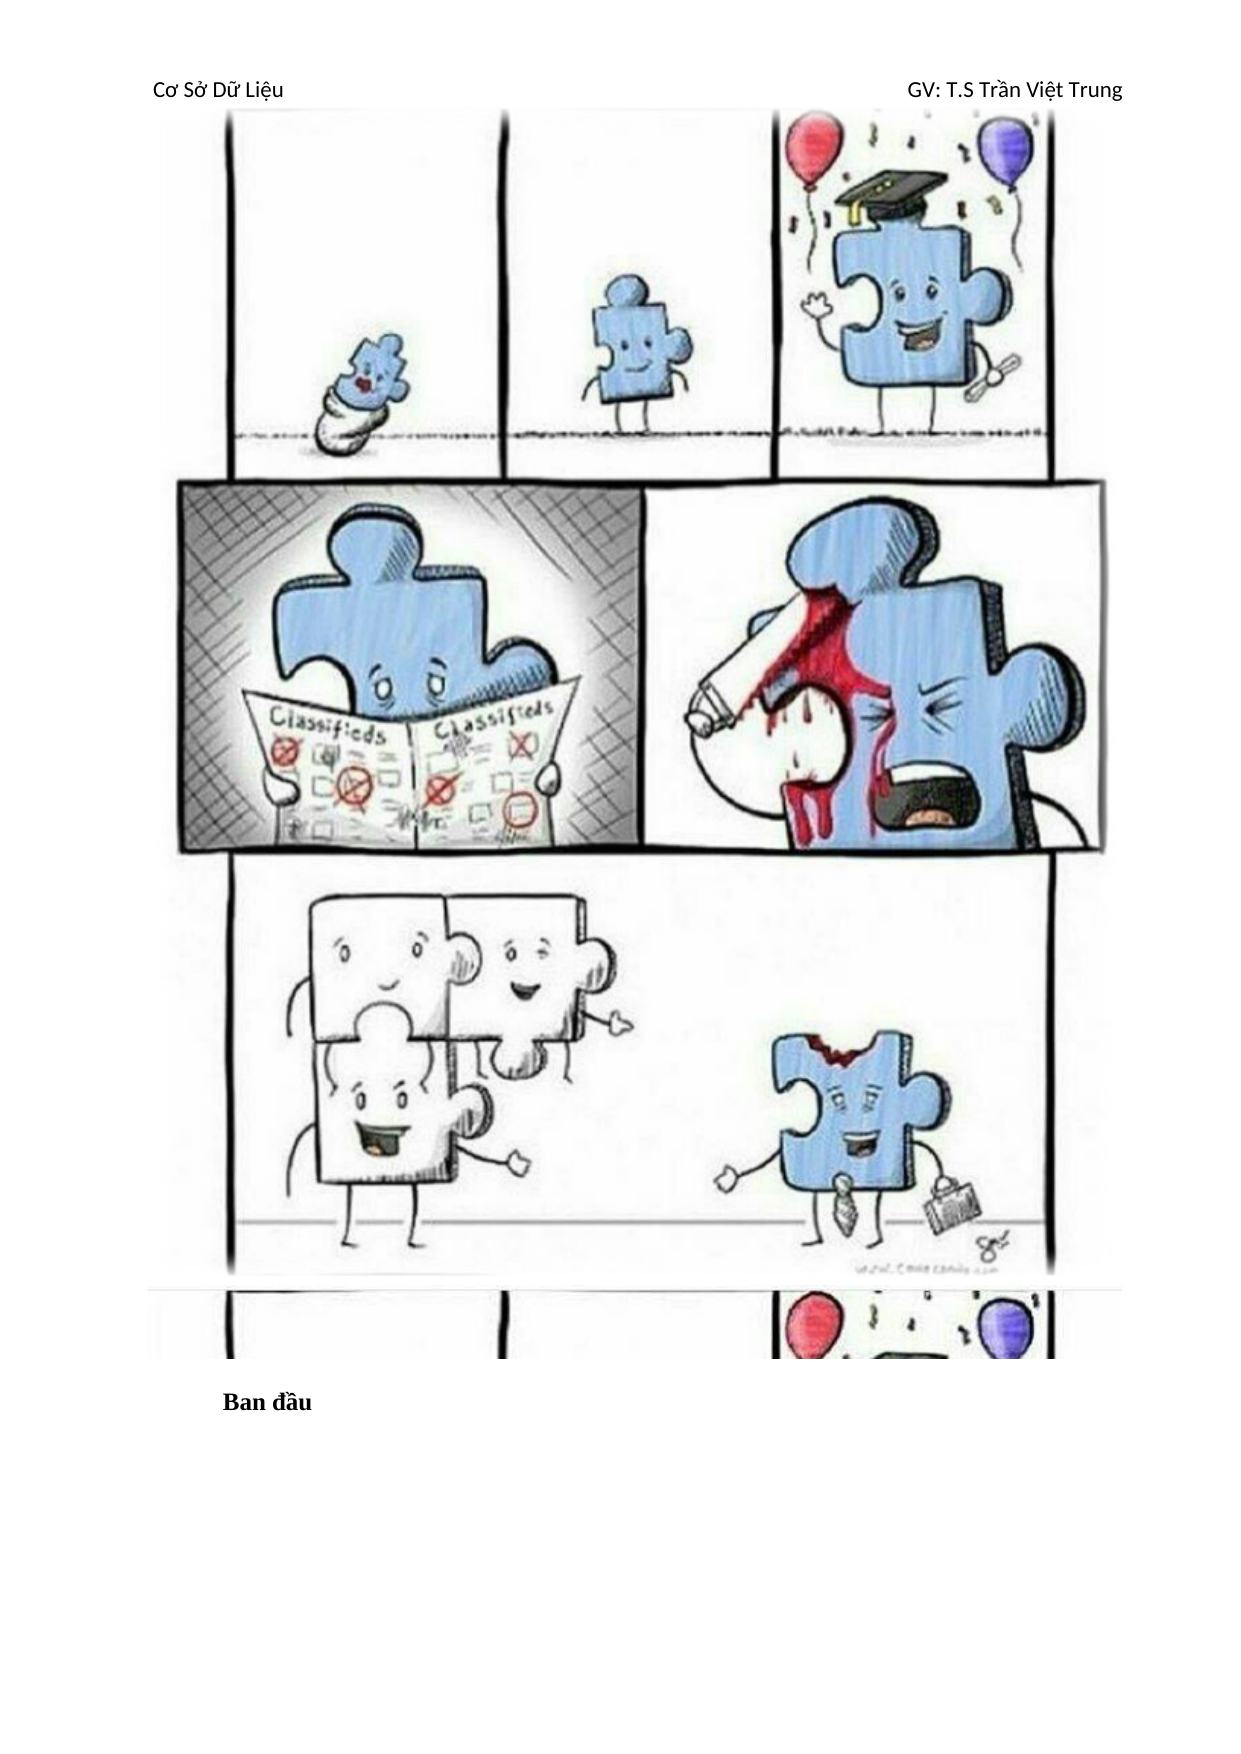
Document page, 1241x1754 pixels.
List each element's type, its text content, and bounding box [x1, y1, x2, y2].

picture [177, 132, 1093, 1255]
picture [147, 1285, 1123, 1359]
text Ban đầu [223, 1387, 1122, 1416]
